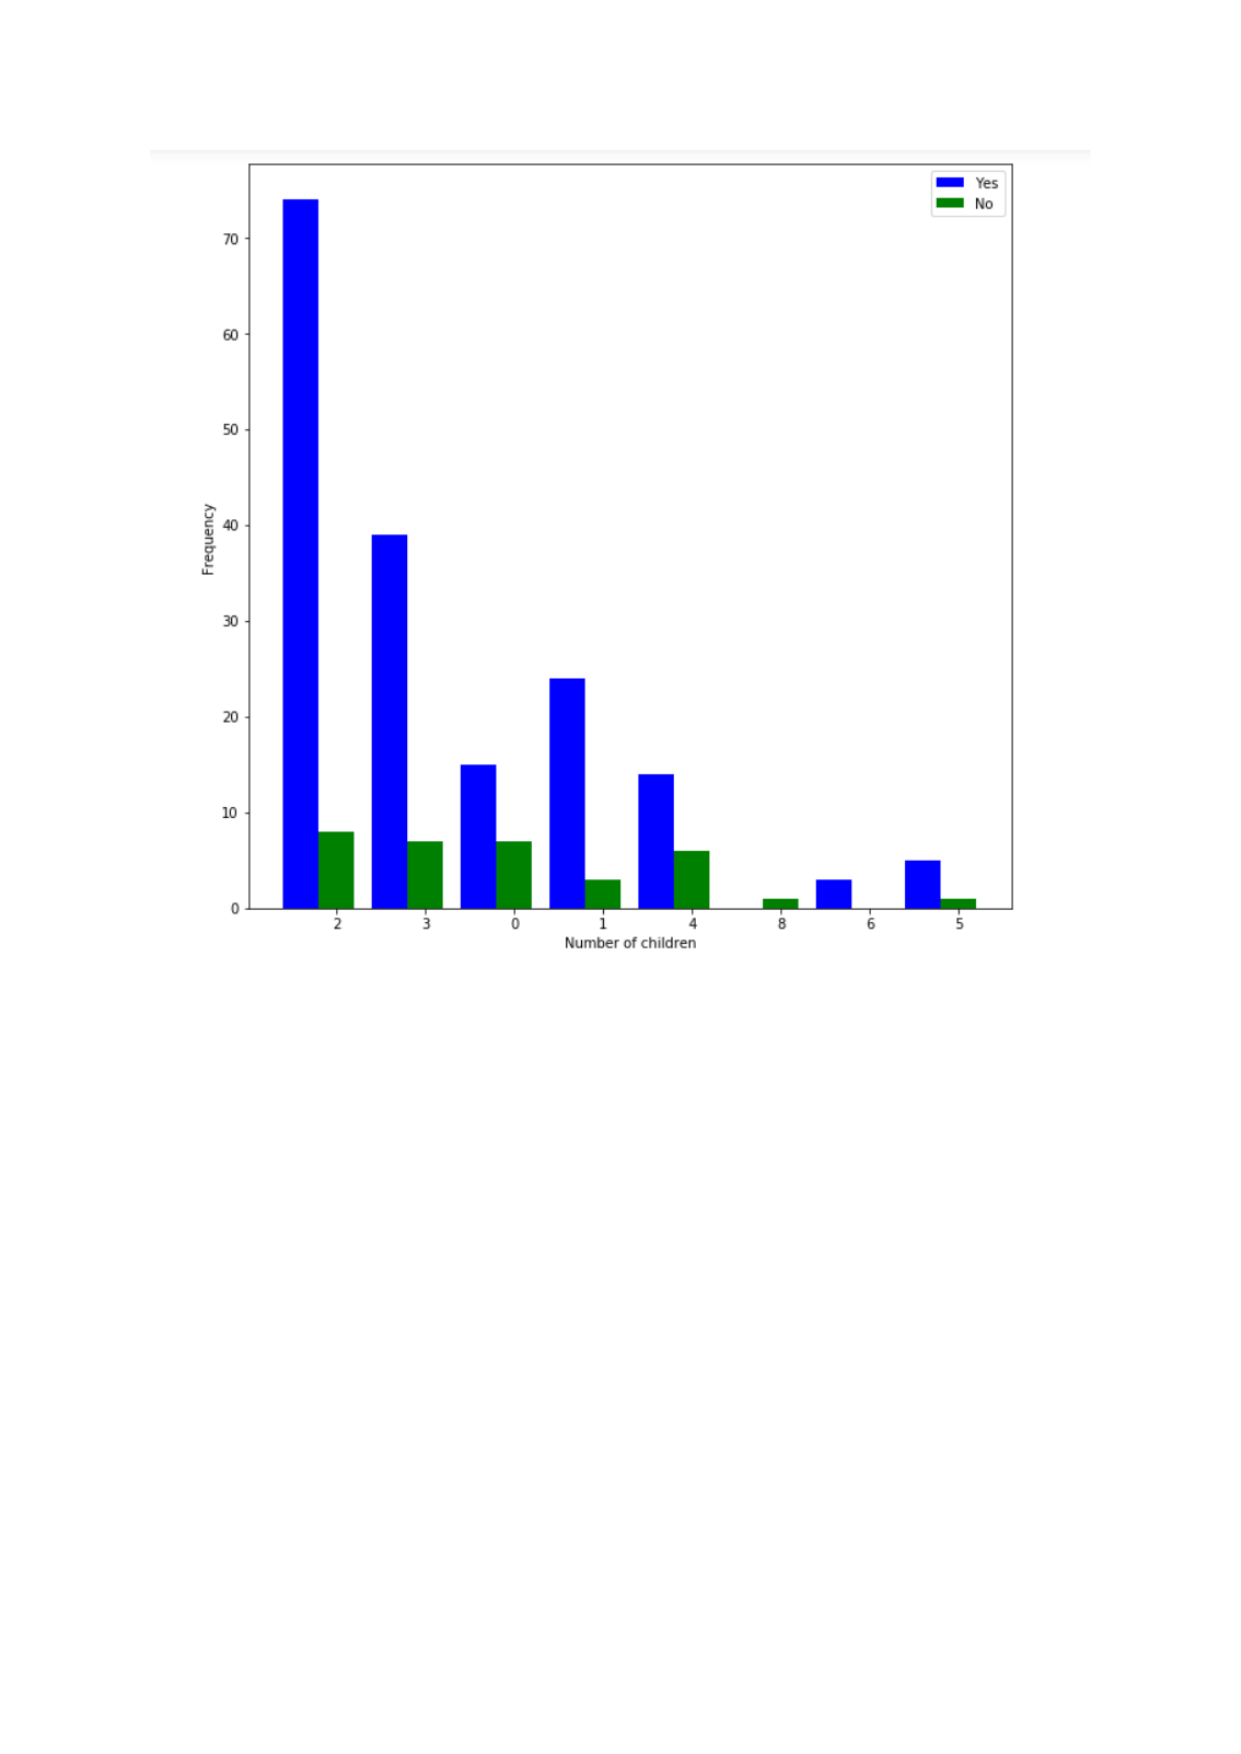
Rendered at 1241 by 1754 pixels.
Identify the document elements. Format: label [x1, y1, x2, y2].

picture [150, 150, 1091, 967]
